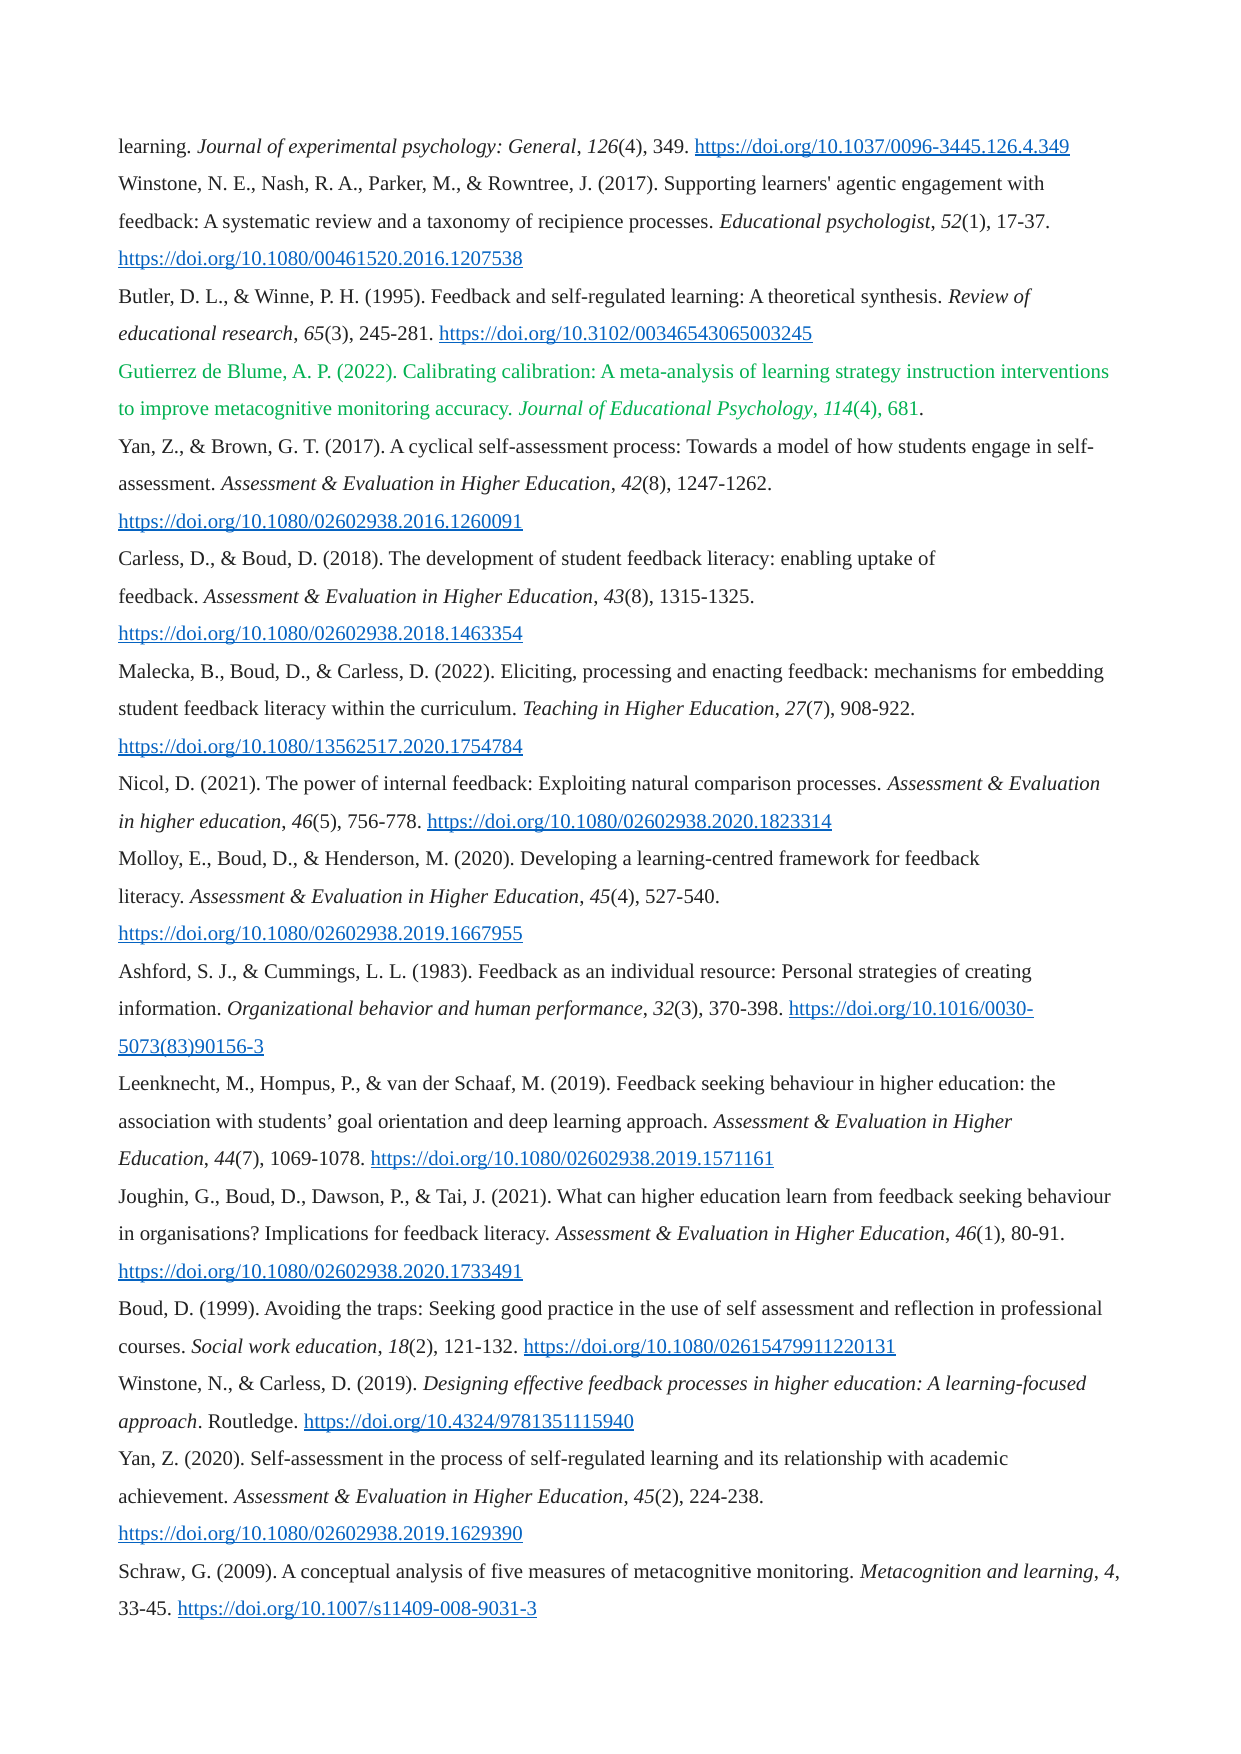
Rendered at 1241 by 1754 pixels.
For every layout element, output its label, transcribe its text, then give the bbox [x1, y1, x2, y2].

text Winstone, N., & Carless, D. (2019). Designing effective feedback processes in higher education: A learning-focused approach. Routledge. https://doi.org/10.4324/9781351115940 [118, 1364, 1122, 1439]
text Molloy, E., Boud, D., & Henderson, M. (2020). Developing a learning-centred framework for feedback literacy. Assessment & Evaluation in Higher Education, 45(4), 527-540. https://doi.org/10.1080/02602938.2019.1667955 [118, 839, 1122, 952]
text Leenknecht, M., Hompus, P., & van der Schaaf, M. (2019). Feedback seeking behaviour in higher education: the association with students’ goal orientation and deep learning approach. Assessment & Evaluation in Higher Education, 44(7), 1069-1078. https://doi.org/10.1080/02602938.2019.1571161 [118, 1064, 1122, 1177]
text Malecka, B., Boud, D., & Carless, D. (2022). Eliciting, processing and enacting feedback: mechanisms for embedding student feedback literacy within the curriculum. Teaching in Higher Education, 27(7), 908-922. https://doi.org/10.1080/13562517.2020.1754784 [118, 652, 1122, 764]
text Carless, D., & Boud, D. (2018). The development of student feedback literacy: enabling uptake of feedback. Assessment & Evaluation in Higher Education, 43(8), 1315-1325. https://doi.org/10.1080/02602938.2018.1463354 [118, 539, 1122, 652]
text Schraw, G. (2009). A conceptual analysis of five measures of metacognitive monitoring. Metacognition and learning, 4, 33-45. https://doi.org/10.1007/s11409-008-9031-3 [118, 1552, 1122, 1627]
text Ashford, S. J., & Cummings, L. L. (1983). Feedback as an individual resource: Personal strategies of creating information. Organizational behavior and human performance, 32(3), 370-398. https://doi.org/10.1016/0030-5073(83)90156-3 [118, 952, 1122, 1064]
text Nicol, D. (2021). The power of internal feedback: Exploiting natural comparison processes. Assessment & Evaluation in higher education, 46(5), 756-778. https://doi.org/10.1080/02602938.2020.1823314 [118, 764, 1122, 839]
text Yan, Z. (2020). Self-assessment in the process of self-regulated learning and its relationship with academic achievement. Assessment & Evaluation in Higher Education, 45(2), 224-238. https://doi.org/10.1080/02602938.2019.1629390 [118, 1439, 1122, 1552]
text Butler, D. L., & Winne, P. H. (1995). Feedback and self-regulated learning: A theoretical synthesis. Review of educational research, 65(3), 245-281. https://doi.org/10.3102/00346543065003245 [118, 277, 1122, 352]
text Boud, D. (1999). Avoiding the traps: Seeking good practice in the use of self assessment and reflection in professional courses. Social work education, 18(2), 121-132. https://doi.org/10.1080/02615479911220131 [118, 1289, 1122, 1364]
text Winstone, N. E., Nash, R. A., Parker, M., & Rowntree, J. (2017). Supporting learners' agentic engagement with feedback: A systematic review and a taxonomy of recipience processes. Educational psychologist, 52(1), 17-37. https://doi.org/10.1080/00461520.2016.1207538 [118, 164, 1122, 277]
text Joughin, G., Boud, D., Dawson, P., & Tai, J. (2021). What can higher education learn from feedback seeking behaviour in organisations? Implications for feedback literacy. Assessment & Evaluation in Higher Education, 46(1), 80-91. https://doi.org/10.1080/02602938.2020.1733491 [118, 1177, 1122, 1289]
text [118, 127, 1122, 164]
text Gutierrez de Blume, A. P. (2022). Calibrating calibration: A meta-analysis of learning strategy instruction interventions to improve metacognitive monitoring accuracy. Journal of Educational Psychology, 114(4), 681. [118, 352, 1122, 427]
